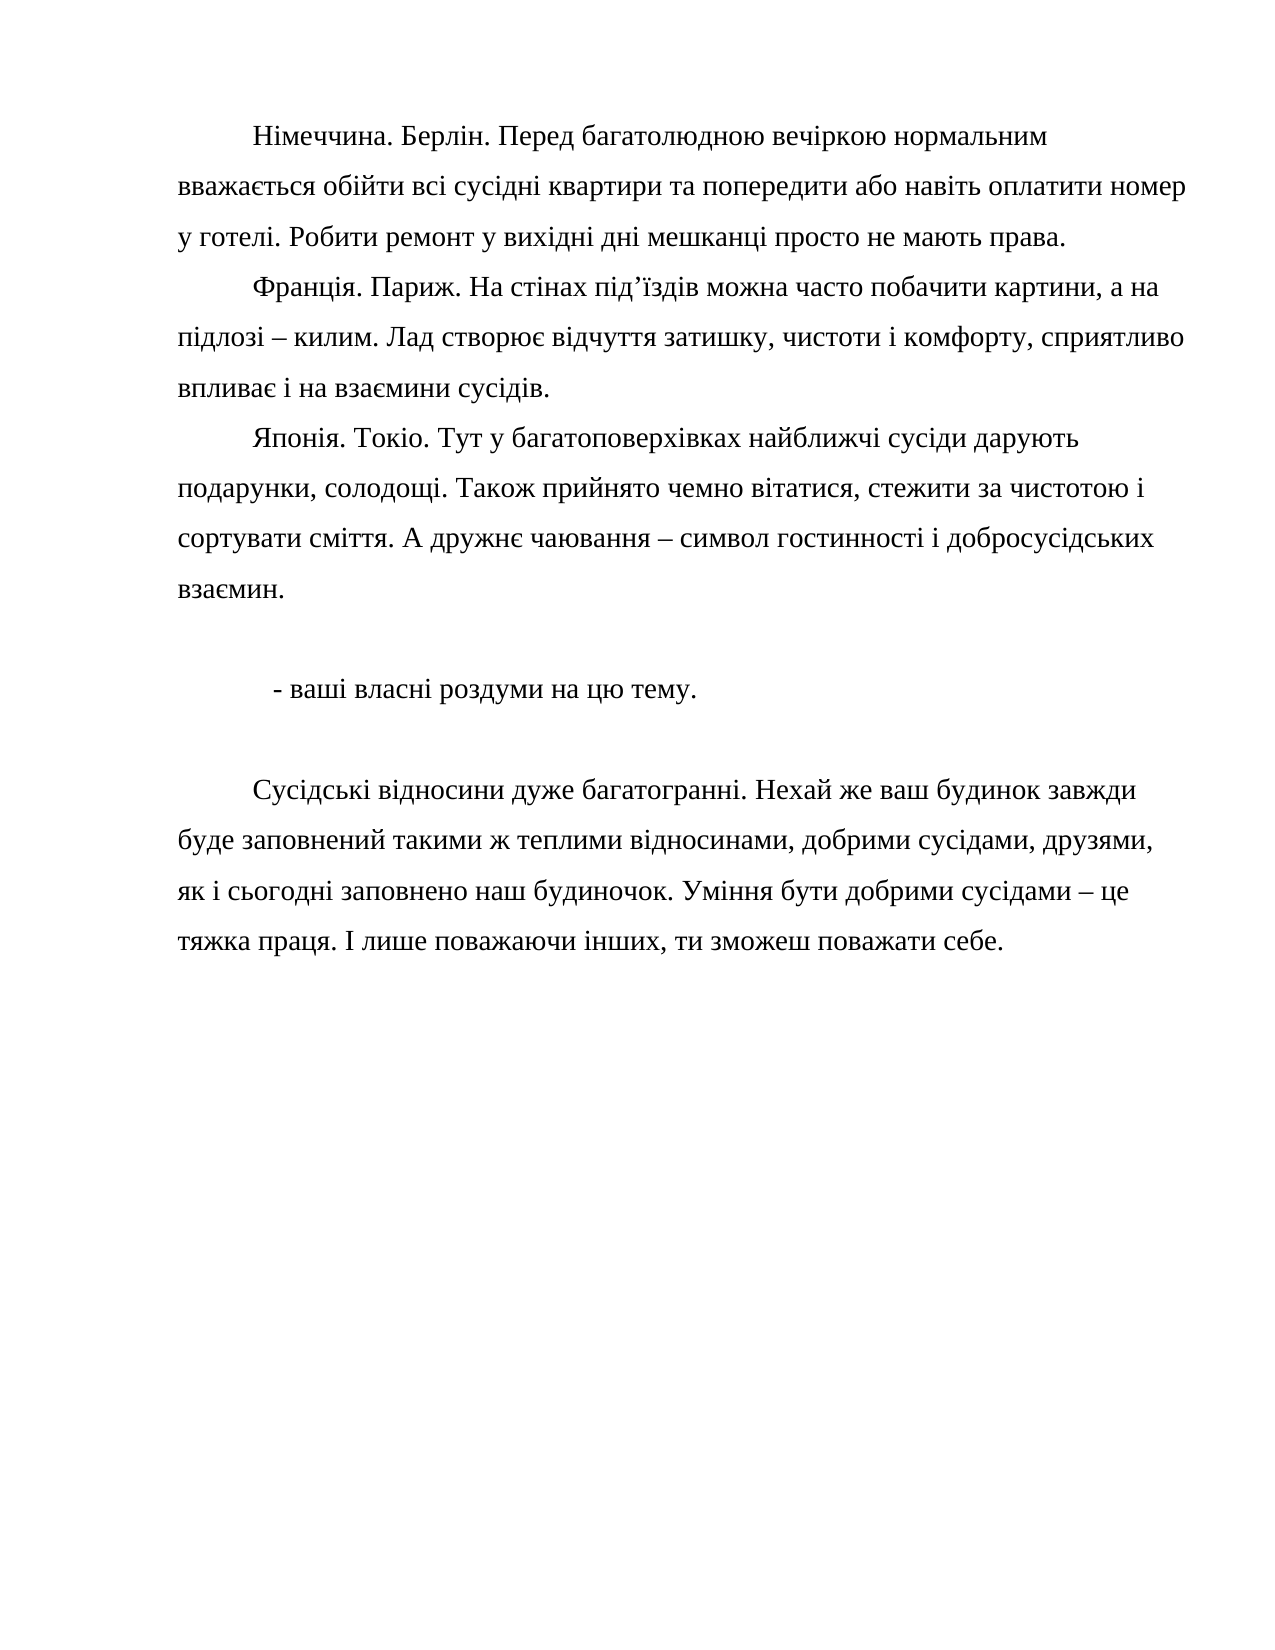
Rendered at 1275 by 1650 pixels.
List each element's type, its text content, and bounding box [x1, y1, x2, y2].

text Франція. Париж. На стінах під’їздів можна часто побачити картини, а на підлозі – килим. Лад створює відчуття затишку, чистоти і комфорту, сприятливо впливає і на взаємини сусідів. [177, 269, 1186, 403]
text - ваші власні роздуми на цю тему. [177, 672, 1186, 705]
text Німеччина. Берлін. Перед багатолюдною вечіркою нормальним вважається обійти всі сусідні квартири та попередити або навіть оплатити номер у готелі. Робити ремонт у вихідні дні мешканці просто не мають права. [177, 118, 1186, 252]
list Сусідські відносини дуже багатогранні. Нехай же ваш будинок завжди буде заповнений такими ж теплими відносинами, добрими сусідами, друзями, як і сьогодні заповнено наш будиночок. Уміння бути добрими сусідами – це тяжка праця. І лише поважаючи інших, ти зможеш поважати себе. [177, 772, 1186, 957]
text Японія. Токіо. Тут у багатоповерхівках найближчі сусіди дарують подарунки, солодощі. Також прийнято чемно вітатися, стежити за чистотою і сортувати сміття. А дружнє чаювання – символ гостинності і добросусідських взаємин. [177, 420, 1186, 604]
